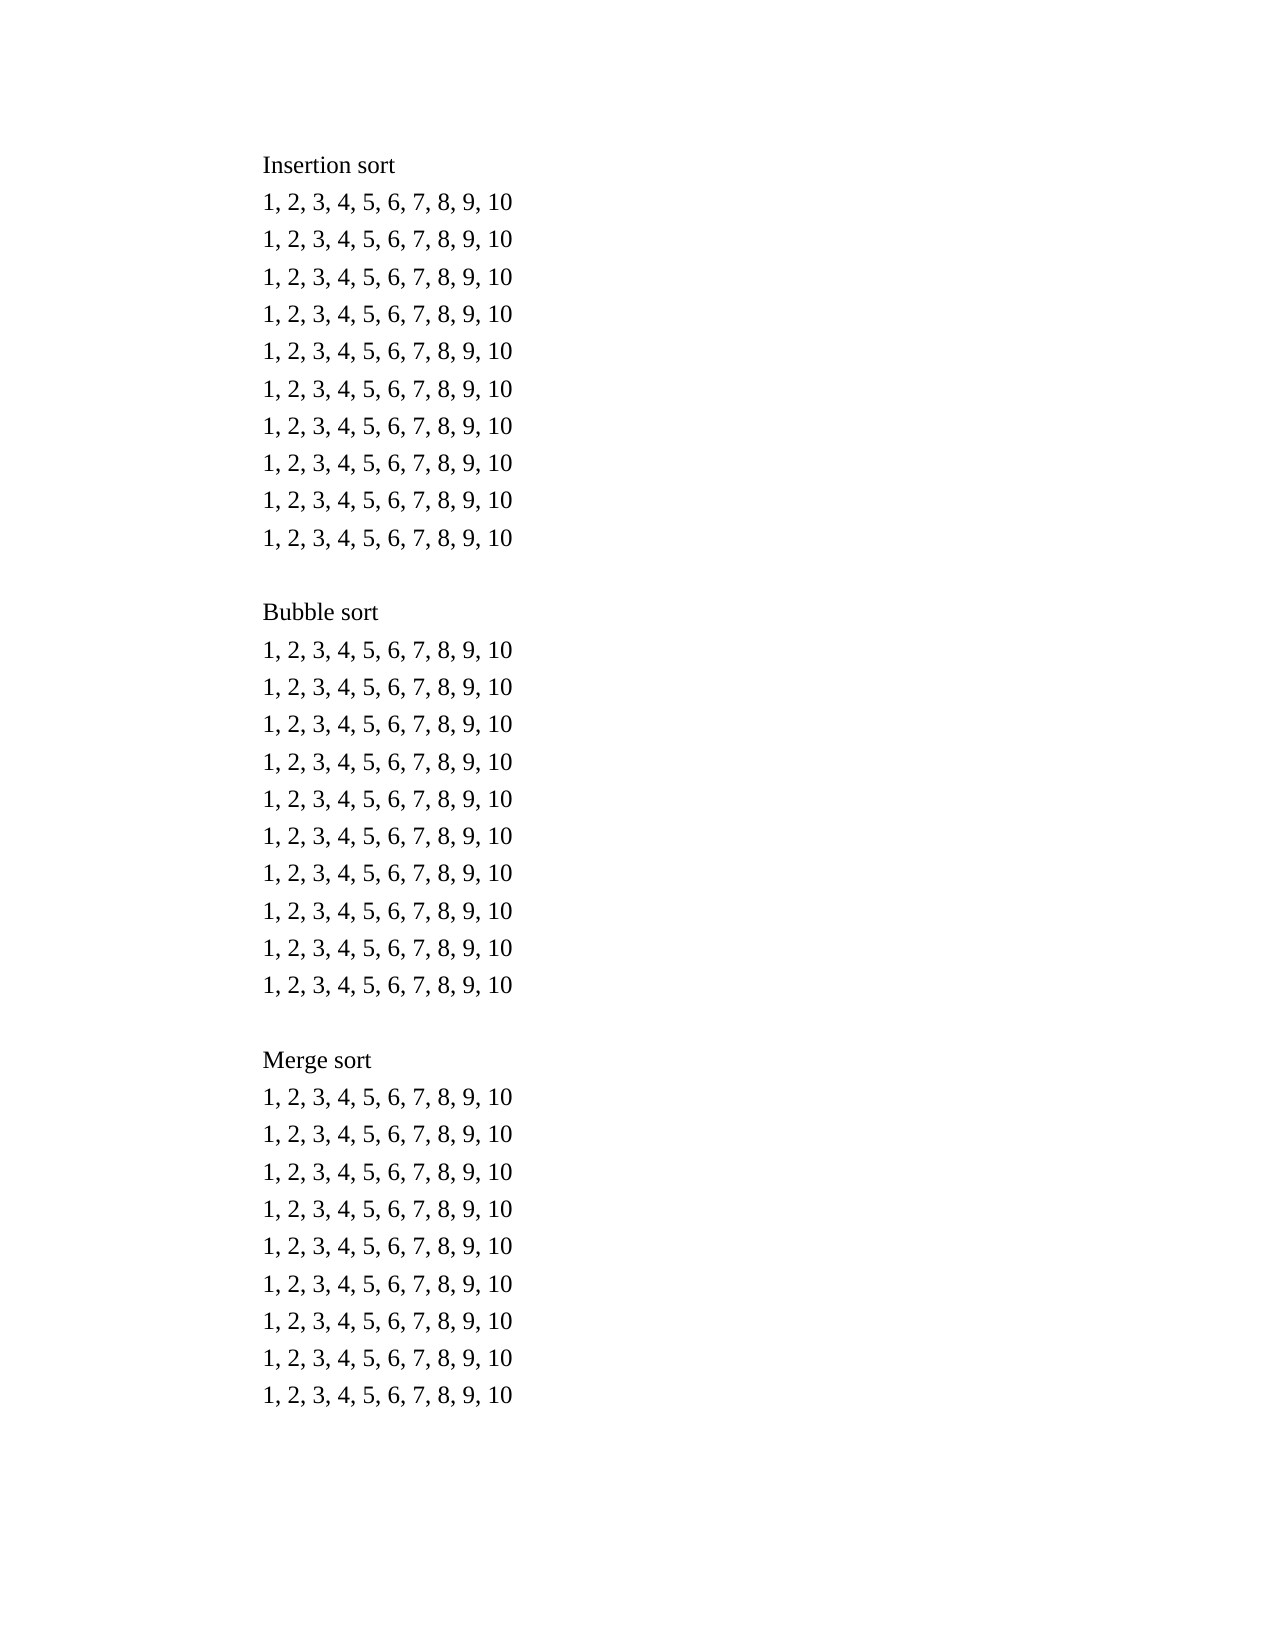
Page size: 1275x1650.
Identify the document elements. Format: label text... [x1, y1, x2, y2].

text 1, 2, 3, 4, 5, 6, 7, 8, 9, 10 [187, 299, 1125, 328]
text 1, 2, 3, 4, 5, 6, 7, 8, 9, 10 [262, 747, 1125, 775]
text 1, 2, 3, 4, 5, 6, 7, 8, 9, 10 [262, 1194, 1125, 1223]
text 1, 2, 3, 4, 5, 6, 7, 8, 9, 10 [262, 635, 1125, 663]
text 1, 2, 3, 4, 5, 6, 7, 8, 9, 10 [262, 1157, 1125, 1186]
text 1, 2, 3, 4, 5, 6, 7, 8, 9, 10 [225, 486, 1125, 514]
text 1, 2, 3, 4, 5, 6, 7, 8, 9, 10 [225, 448, 1125, 477]
text 1, 2, 3, 4, 5, 6, 7, 8, 9, 10 [187, 374, 1125, 402]
text 1, 2, 3, 4, 5, 6, 7, 8, 9, 10 [262, 1269, 1125, 1297]
text Merge sort [262, 1045, 1125, 1074]
text 1, 2, 3, 4, 5, 6, 7, 8, 9, 10 [262, 784, 1125, 813]
text 1, 2, 3, 4, 5, 6, 7, 8, 9, 10 [187, 411, 1125, 440]
text 1, 2, 3, 4, 5, 6, 7, 8, 9, 10 [187, 224, 1125, 253]
text 1, 2, 3, 4, 5, 6, 7, 8, 9, 10 [262, 1082, 1125, 1111]
text 1, 2, 3, 4, 5, 6, 7, 8, 9, 10 [187, 336, 1125, 365]
text 1, 2, 3, 4, 5, 6, 7, 8, 9, 10 [262, 970, 1125, 999]
text 1, 2, 3, 4, 5, 6, 7, 8, 9, 10 [187, 262, 1125, 291]
text 1, 2, 3, 4, 5, 6, 7, 8, 9, 10 [262, 858, 1125, 887]
text 1, 2, 3, 4, 5, 6, 7, 8, 9, 10 [262, 709, 1125, 738]
text 1, 2, 3, 4, 5, 6, 7, 8, 9, 10 [262, 1381, 1125, 1409]
text 1, 2, 3, 4, 5, 6, 7, 8, 9, 10 [262, 672, 1125, 701]
text 1, 2, 3, 4, 5, 6, 7, 8, 9, 10 [262, 1231, 1125, 1260]
text 1, 2, 3, 4, 5, 6, 7, 8, 9, 10 [262, 933, 1125, 962]
text 1, 2, 3, 4, 5, 6, 7, 8, 9, 10 [262, 1343, 1125, 1372]
text 1, 2, 3, 4, 5, 6, 7, 8, 9, 10 [187, 523, 1125, 552]
text 1, 2, 3, 4, 5, 6, 7, 8, 9, 10 [262, 896, 1125, 924]
text 1, 2, 3, 4, 5, 6, 7, 8, 9, 10 [262, 821, 1125, 850]
text 1, 2, 3, 4, 5, 6, 7, 8, 9, 10 [262, 187, 1125, 216]
text 1, 2, 3, 4, 5, 6, 7, 8, 9, 10 [262, 1119, 1125, 1148]
text Insertion sort [225, 150, 1125, 179]
text Bubble sort [225, 597, 1125, 626]
text 1, 2, 3, 4, 5, 6, 7, 8, 9, 10 [262, 1306, 1125, 1335]
